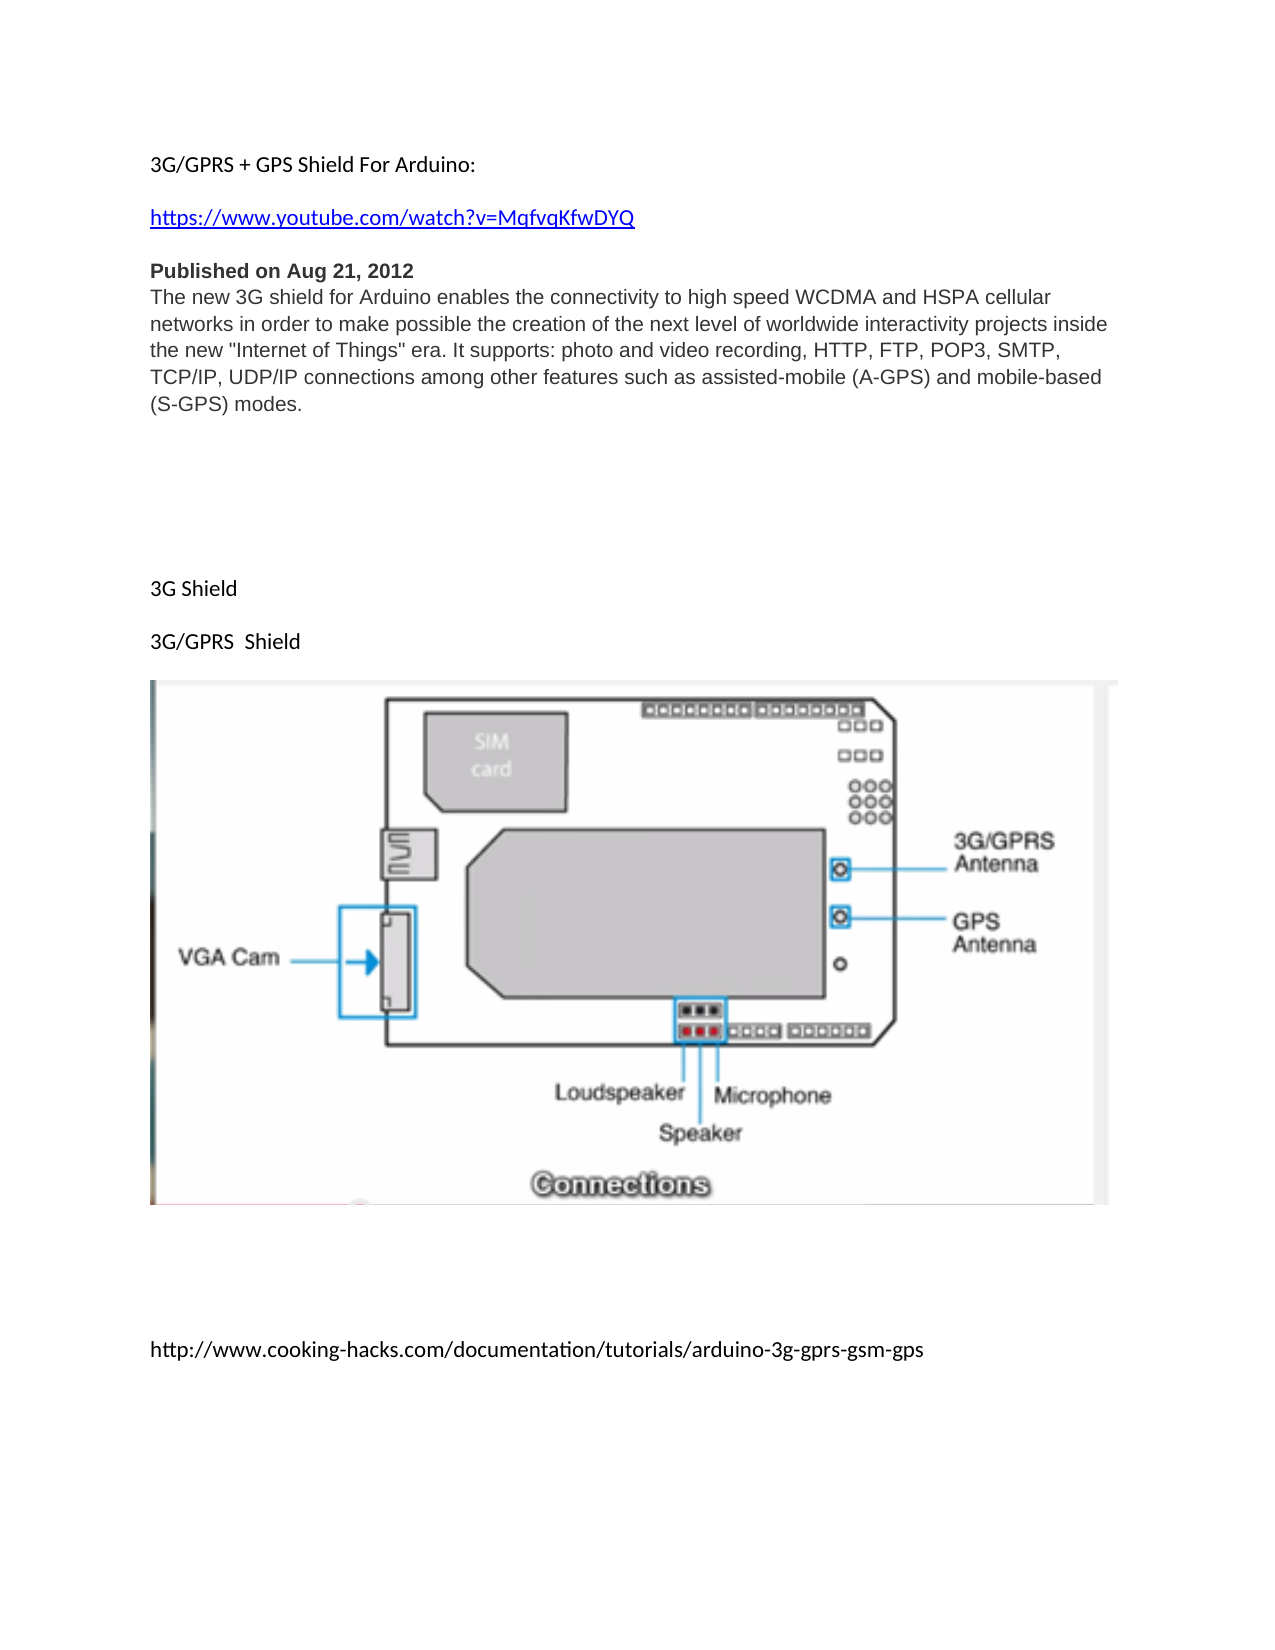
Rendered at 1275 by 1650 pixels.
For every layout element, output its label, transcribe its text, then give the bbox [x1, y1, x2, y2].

text Published on Aug 21, 2012 [150, 256, 1125, 283]
text https://www.youtube.com/watch?v=MqfvqKfwDYQ [150, 203, 1125, 231]
picture [150, 680, 1119, 1205]
text 3G Shield [150, 574, 1125, 602]
text http://www.cooking-hacks.com/documentation/tutorials/arduino-3g-gprs-gsm-gps [150, 1336, 1125, 1364]
text 3G/GPRS + GPS Shield For Arduino: [150, 150, 1125, 178]
text 3G/GPRS Shield [150, 627, 1125, 656]
text The new 3G shield for Arduino enables the connectivity to high speed WCDMA and HSPA cellular networks in order to make possible the creation of the next level of worldwide interactivity projects inside the new "Internet of Things" era. It supports: photo and video recording, HTTP, FTP, POP3, SMTP, TCP/IP, UDP/IP connections among other features such as assisted-mobile (A-GPS) and mobile-based (S-GPS) modes. [150, 283, 1125, 415]
